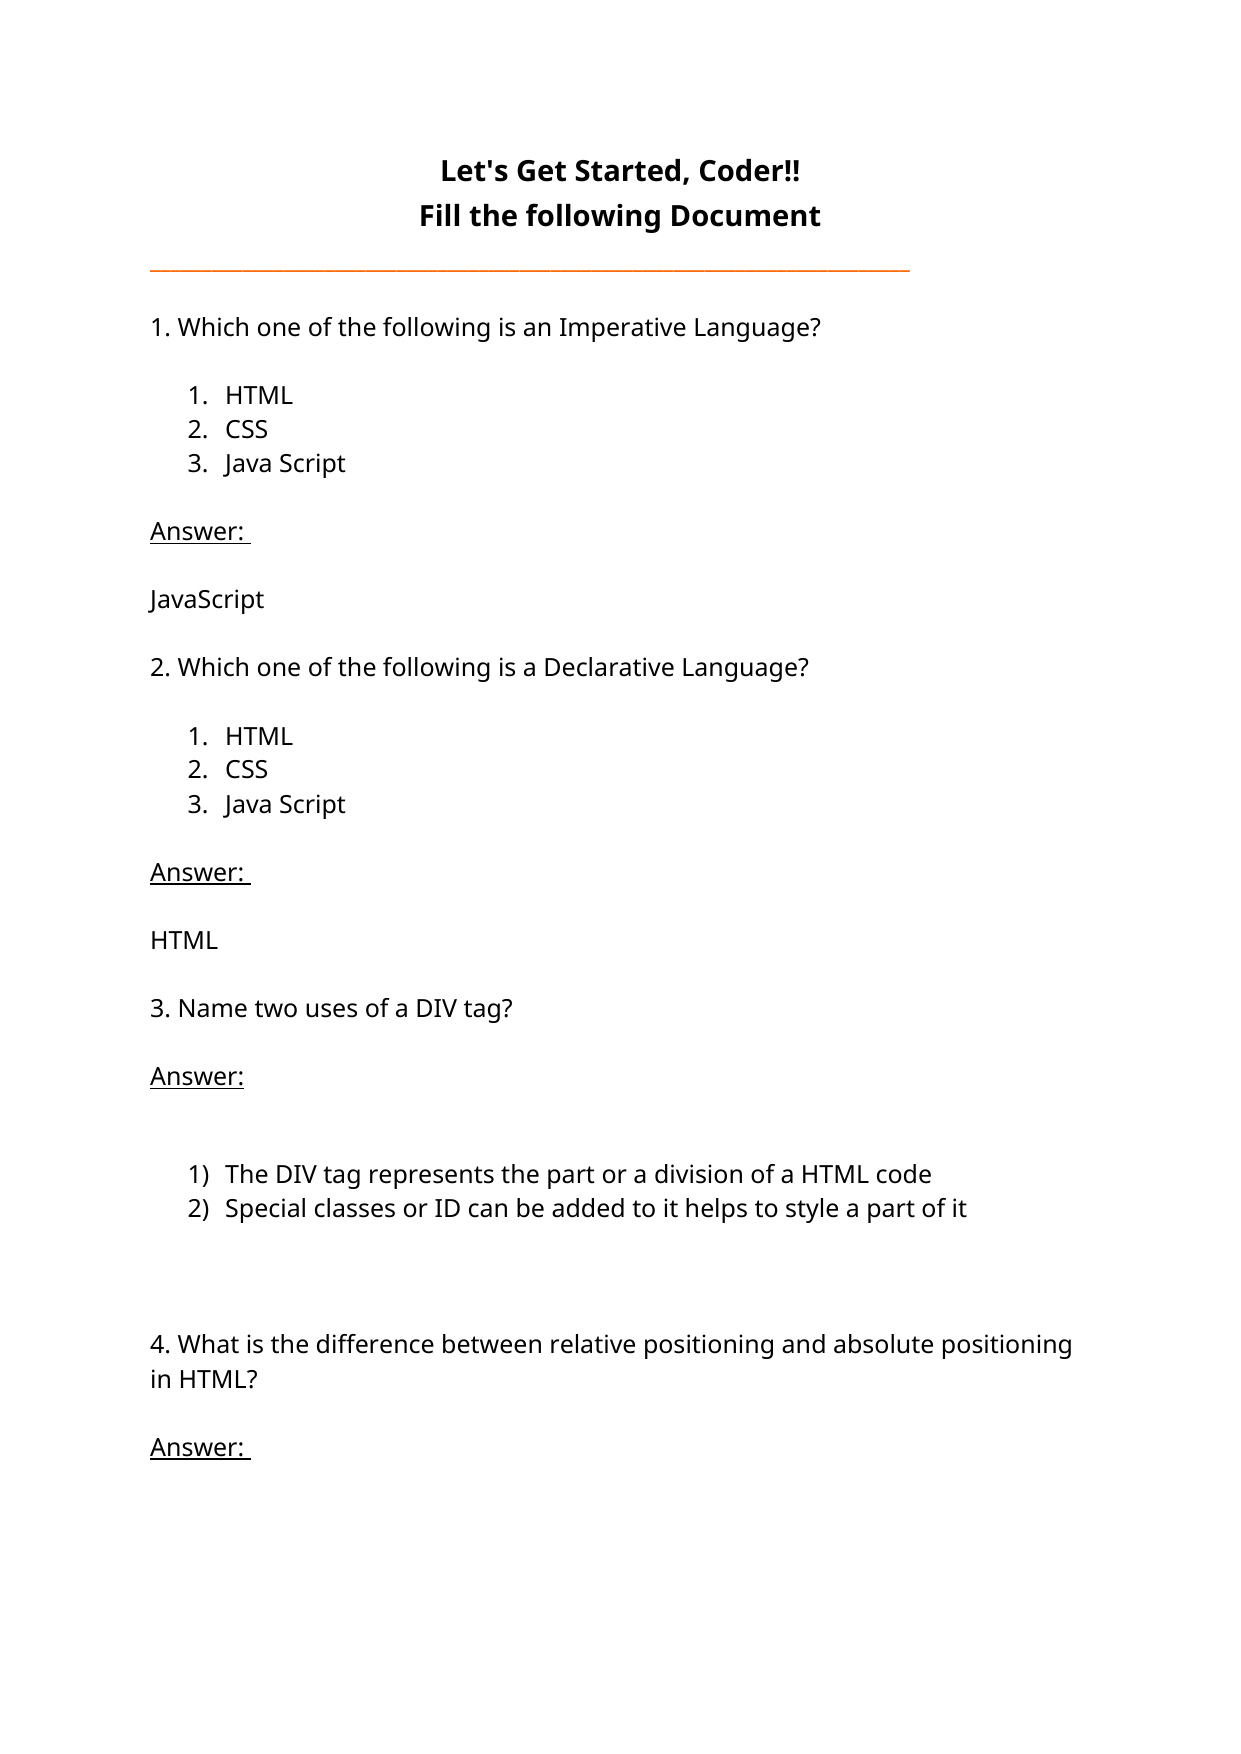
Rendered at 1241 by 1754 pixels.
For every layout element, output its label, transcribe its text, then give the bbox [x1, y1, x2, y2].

text 1. Which one of the following is an Imperative Language? [150, 309, 1090, 343]
text Fill the following Document [150, 196, 1090, 235]
text 3. Name two uses of a DIV tag? [150, 991, 1090, 1025]
list Special classes or ID can be added to it helps to style a part of it [187, 1191, 1090, 1225]
list HTML [187, 718, 1090, 752]
list HTML [187, 377, 1090, 412]
text Let's Get Started, Coder!! [150, 150, 1090, 190]
list CSS [187, 412, 1090, 446]
list CSS [187, 752, 1090, 786]
text __________________________________________________________________________ [150, 241, 1090, 275]
list Java Script [187, 786, 1090, 820]
text Answer: [150, 1059, 1090, 1093]
text 2. Which one of the following is a Declarative Language? [150, 650, 1090, 684]
text Answer: [150, 514, 1090, 548]
list Java Script [187, 446, 1090, 480]
text 4. What is the difference between relative positioning and absolute positioning in HTML? [150, 1327, 1090, 1395]
text JavaScript [150, 582, 1090, 616]
text Answer: [150, 854, 1090, 888]
text HTML [150, 922, 1090, 957]
list The DIV tag represents the part or a division of a HTML code [187, 1157, 1090, 1191]
text Answer: [150, 1429, 1090, 1463]
